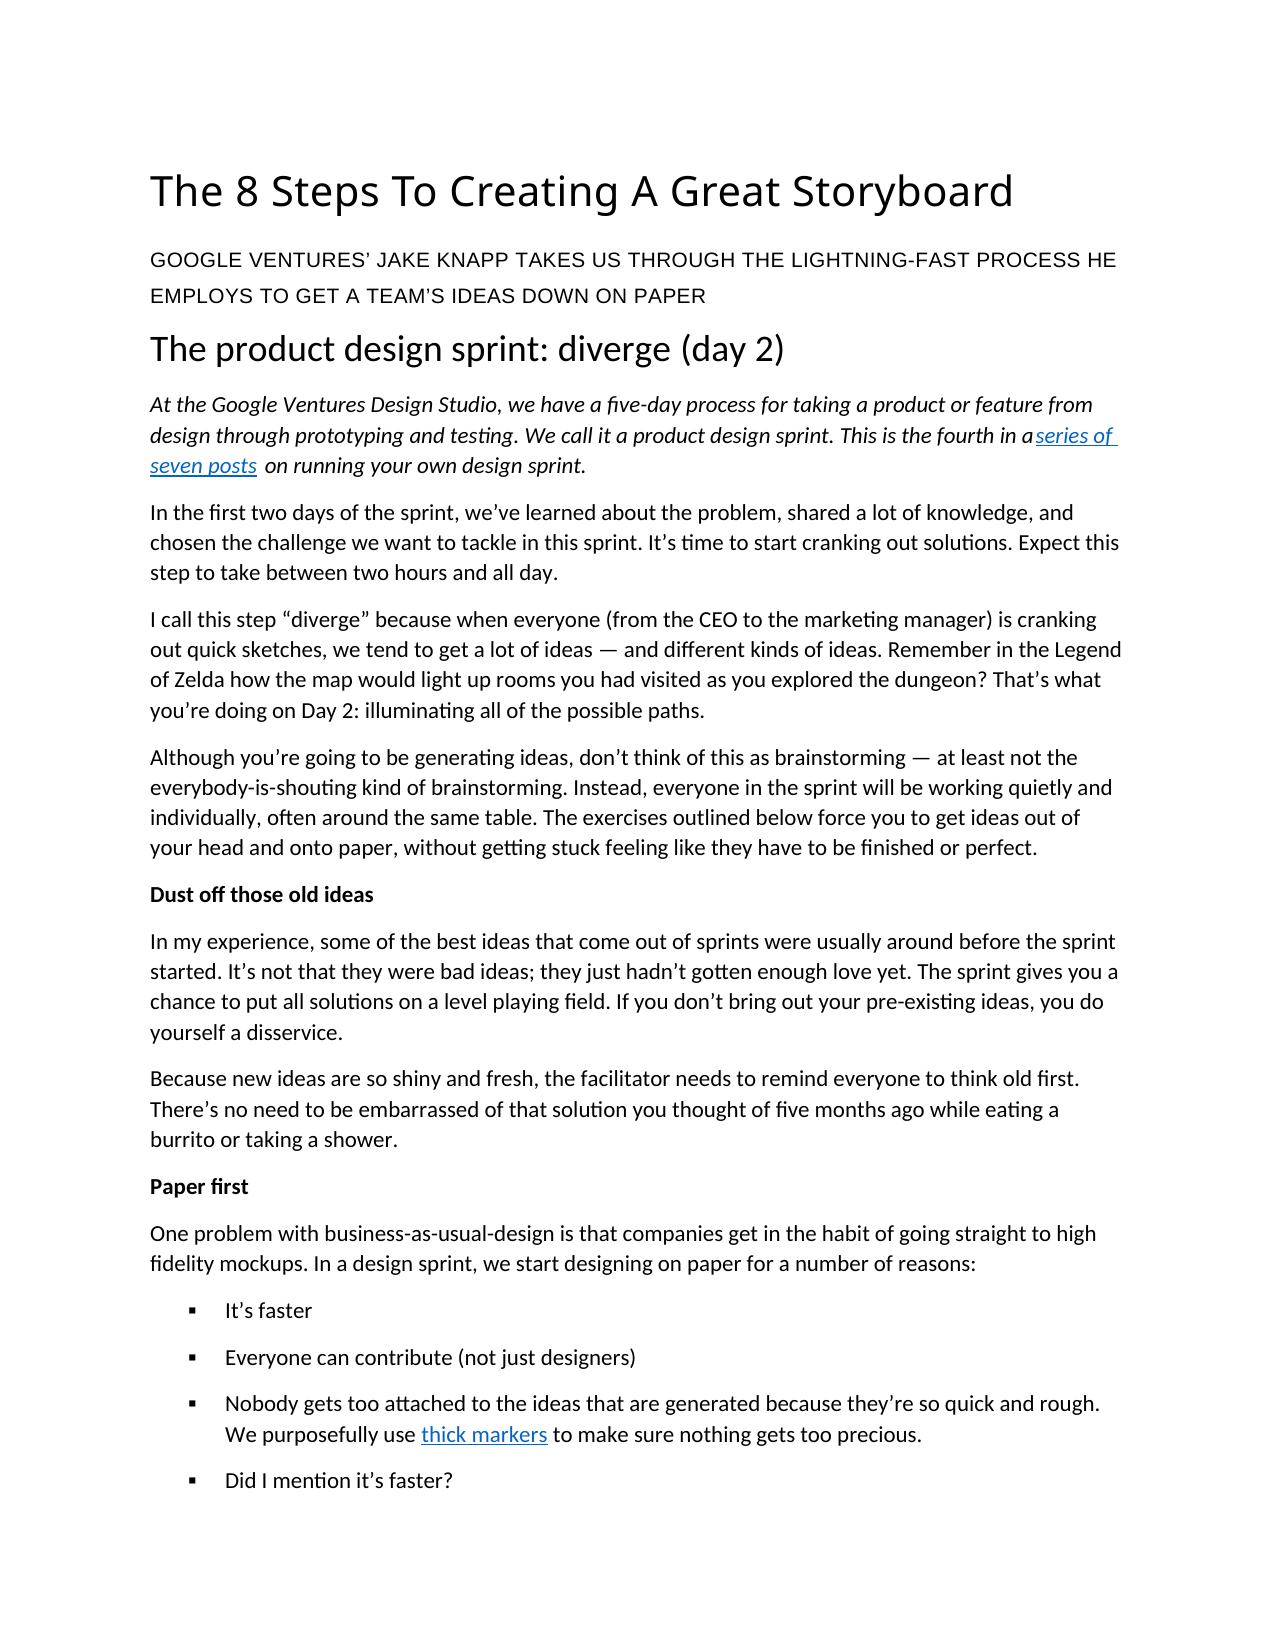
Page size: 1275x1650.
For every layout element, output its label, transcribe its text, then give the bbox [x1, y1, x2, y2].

text Dust off those old ideas [150, 880, 1125, 908]
text GOOGLE VENTURES’ JAKE KNAPP TAKES US THROUGH THE LIGHTNING-FAST PROCESS HE EMPLOYS TO GET A TEAM’S IDEAS DOWN ON PAPER [150, 236, 1125, 308]
list Everyone can contribute (not just designers) [187, 1343, 1125, 1371]
text The product design sprint: diverge (day 2) [150, 324, 1125, 370]
list Did I mention it’s faster? [187, 1467, 1125, 1495]
text In the first two days of the sprint, we’ve learned about the problem, shared a lot of knowledge, and chosen the challenge we want to tackle in this sprint. It’s time to start cranking out solutions. Expect this step to take between two hours and all day. [150, 498, 1125, 586]
text Because new ideas are so shiny and fresh, the facilitator needs to remind everyone to think old first. There’s no need to be embarrassed of that solution you thought of five months ago while eating a burrito or taking a shower. [150, 1064, 1125, 1153]
text At the Google Ventures Design Studio, we have a five-day process for taking a product or feature from design through prototyping and testing. We call it a product design sprint. This is the fourth in aseries of seven posts on running your own design sprint. [150, 391, 1125, 479]
text Although you’re going to be generating ideas, don’t think of this as brainstorming — at least not the everybody-is-shouting kind of brainstorming. Instead, everyone in the sprint will be working quietly and individually, often around the same table. The exercises outlined below force you to get ideas out of your head and onto paper, without getting stuck feeling like they have to be finished or perfect. [150, 743, 1125, 861]
text Paper first [150, 1172, 1125, 1200]
text One problem with business-as-usual-design is that companies get in the habit of going straight to high fidelity mockups. In a design sprint, we start designing on paper for a number of reasons: [150, 1219, 1125, 1277]
text I call this step “diverge” because when everyone (from the CEO to the marketing manager) is cranking out quick sketches, we tend to get a lot of ideas — and different kinds of ideas. Remember in the Legend of Zelda how the map would light up rooms you had visited as you explored the dungeon? That’s what you’re doing on Day 2: illuminating all of the possible paths. [150, 605, 1125, 724]
list It’s faster [187, 1296, 1125, 1324]
list Nobody gets too attached to the ideas that are generated because they’re so quick and rough. We purposefully use thick markers to make sure nothing gets too precious. [187, 1389, 1125, 1448]
text The 8 Steps To Creating A Great Storyboard [150, 150, 1125, 219]
text In my experience, some of the best ideas that come out of sprints were usually around before the sprint started. It’s not that they were bad ideas; they just hadn’t gotten enough love yet. The sprint gives you a chance to put all solutions on a level playing field. If you don’t bring out your pre-existing ideas, you do yourself a disservice. [150, 927, 1125, 1046]
